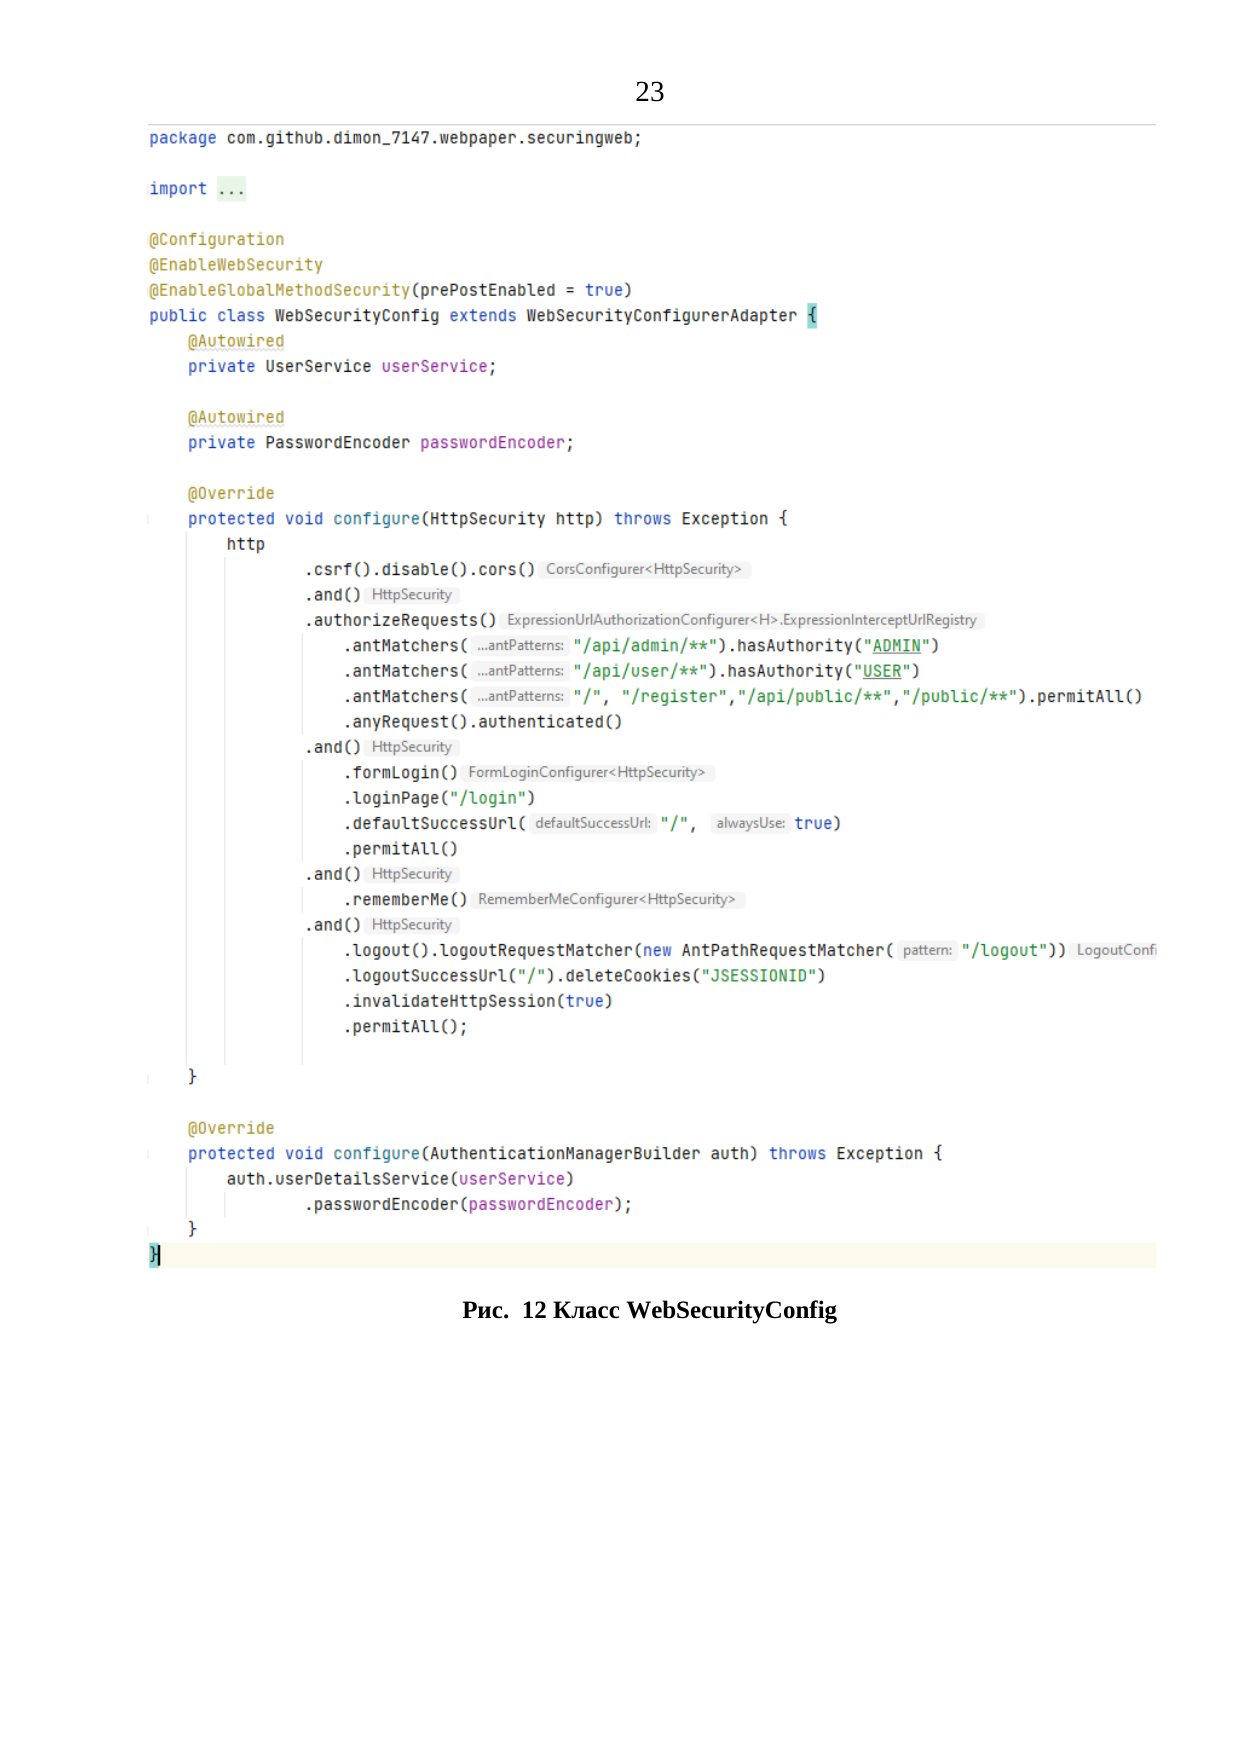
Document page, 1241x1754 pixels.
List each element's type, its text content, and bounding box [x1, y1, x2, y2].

picture [147, 124, 1157, 1279]
text Рис. 12 Класс WebSecurityConfig [148, 1296, 1152, 1324]
